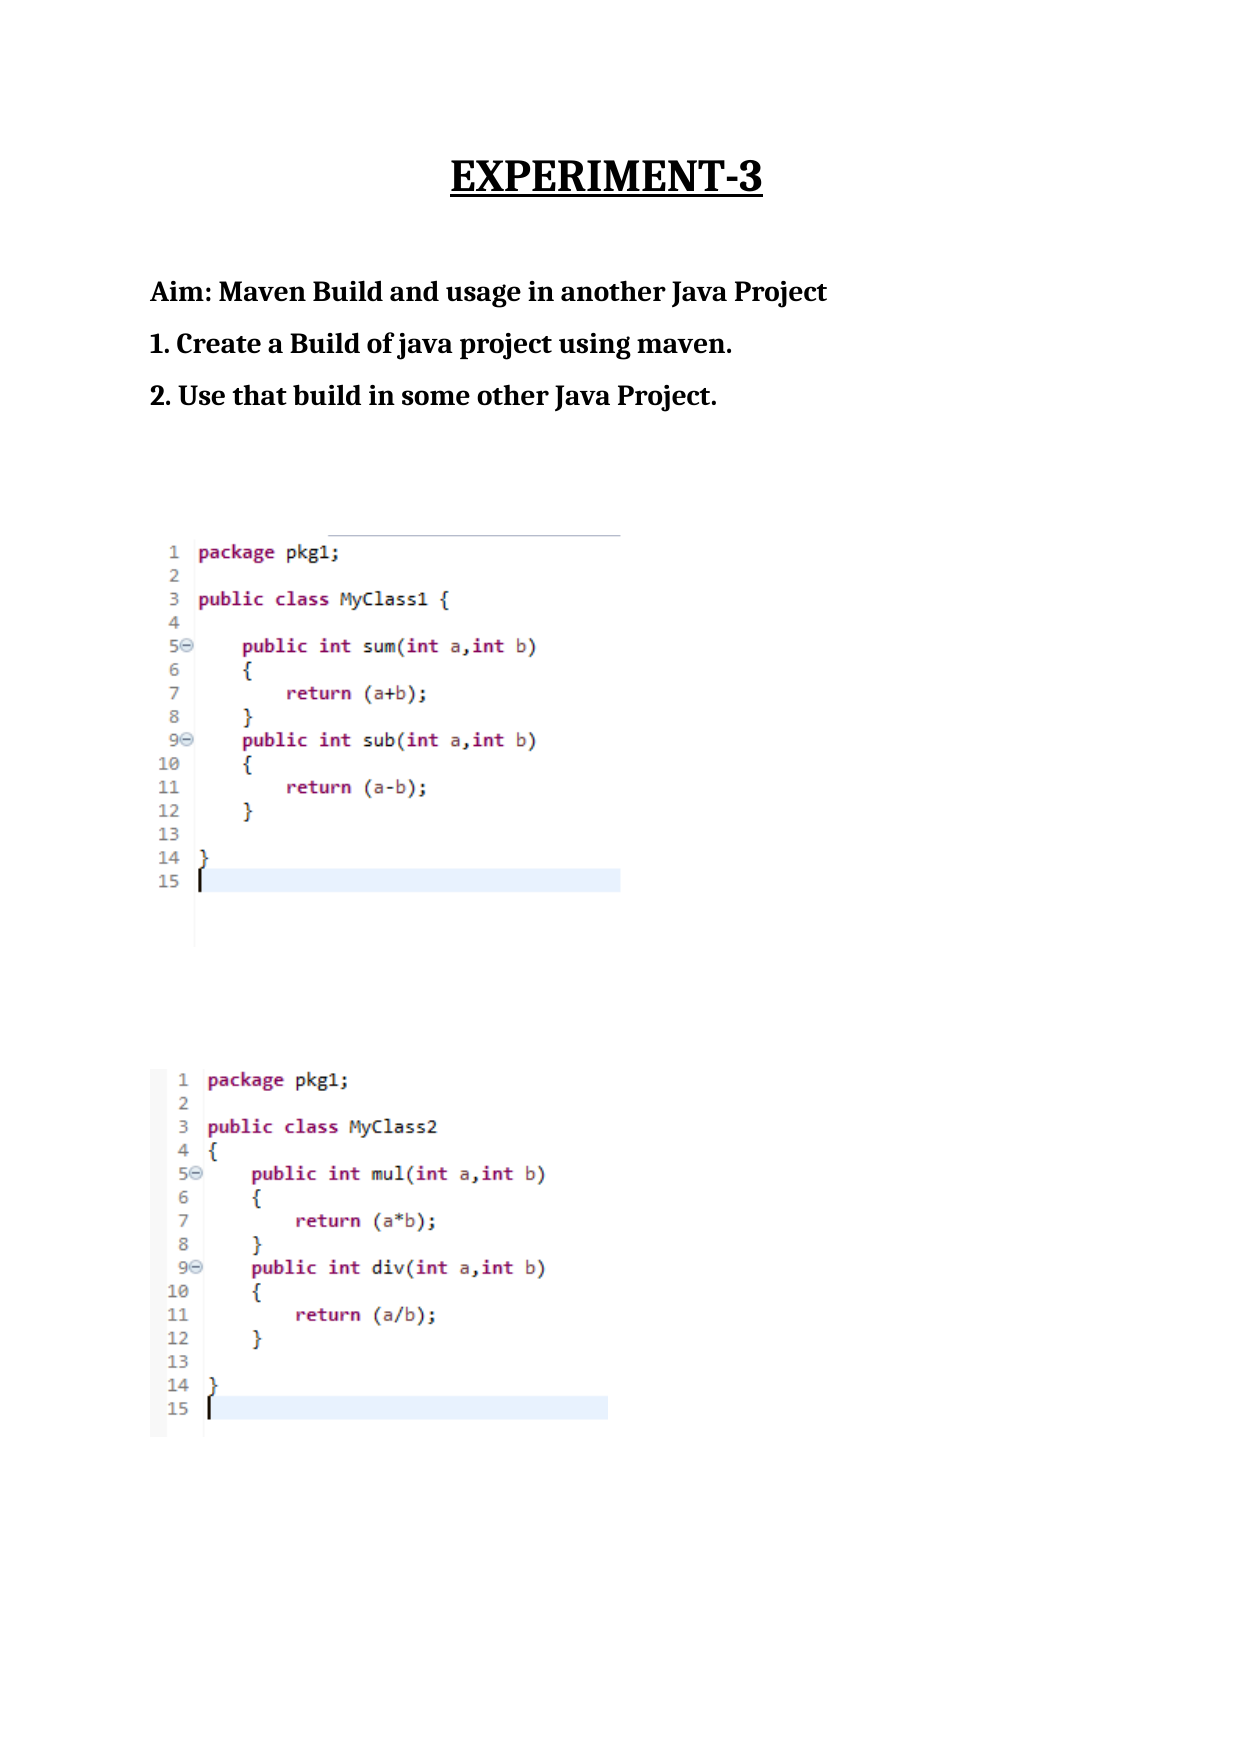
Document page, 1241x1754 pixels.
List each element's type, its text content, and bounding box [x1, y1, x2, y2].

picture [150, 535, 634, 947]
text EXPERIMENT-3 [375, 150, 1090, 203]
text 2. Use that build in some other Java Project. [150, 379, 1090, 413]
text Aim: Maven Build and usage in another Java Project [150, 275, 1090, 308]
picture [150, 1069, 608, 1437]
text 1. Create a Build of java project using maven. [150, 327, 1090, 360]
